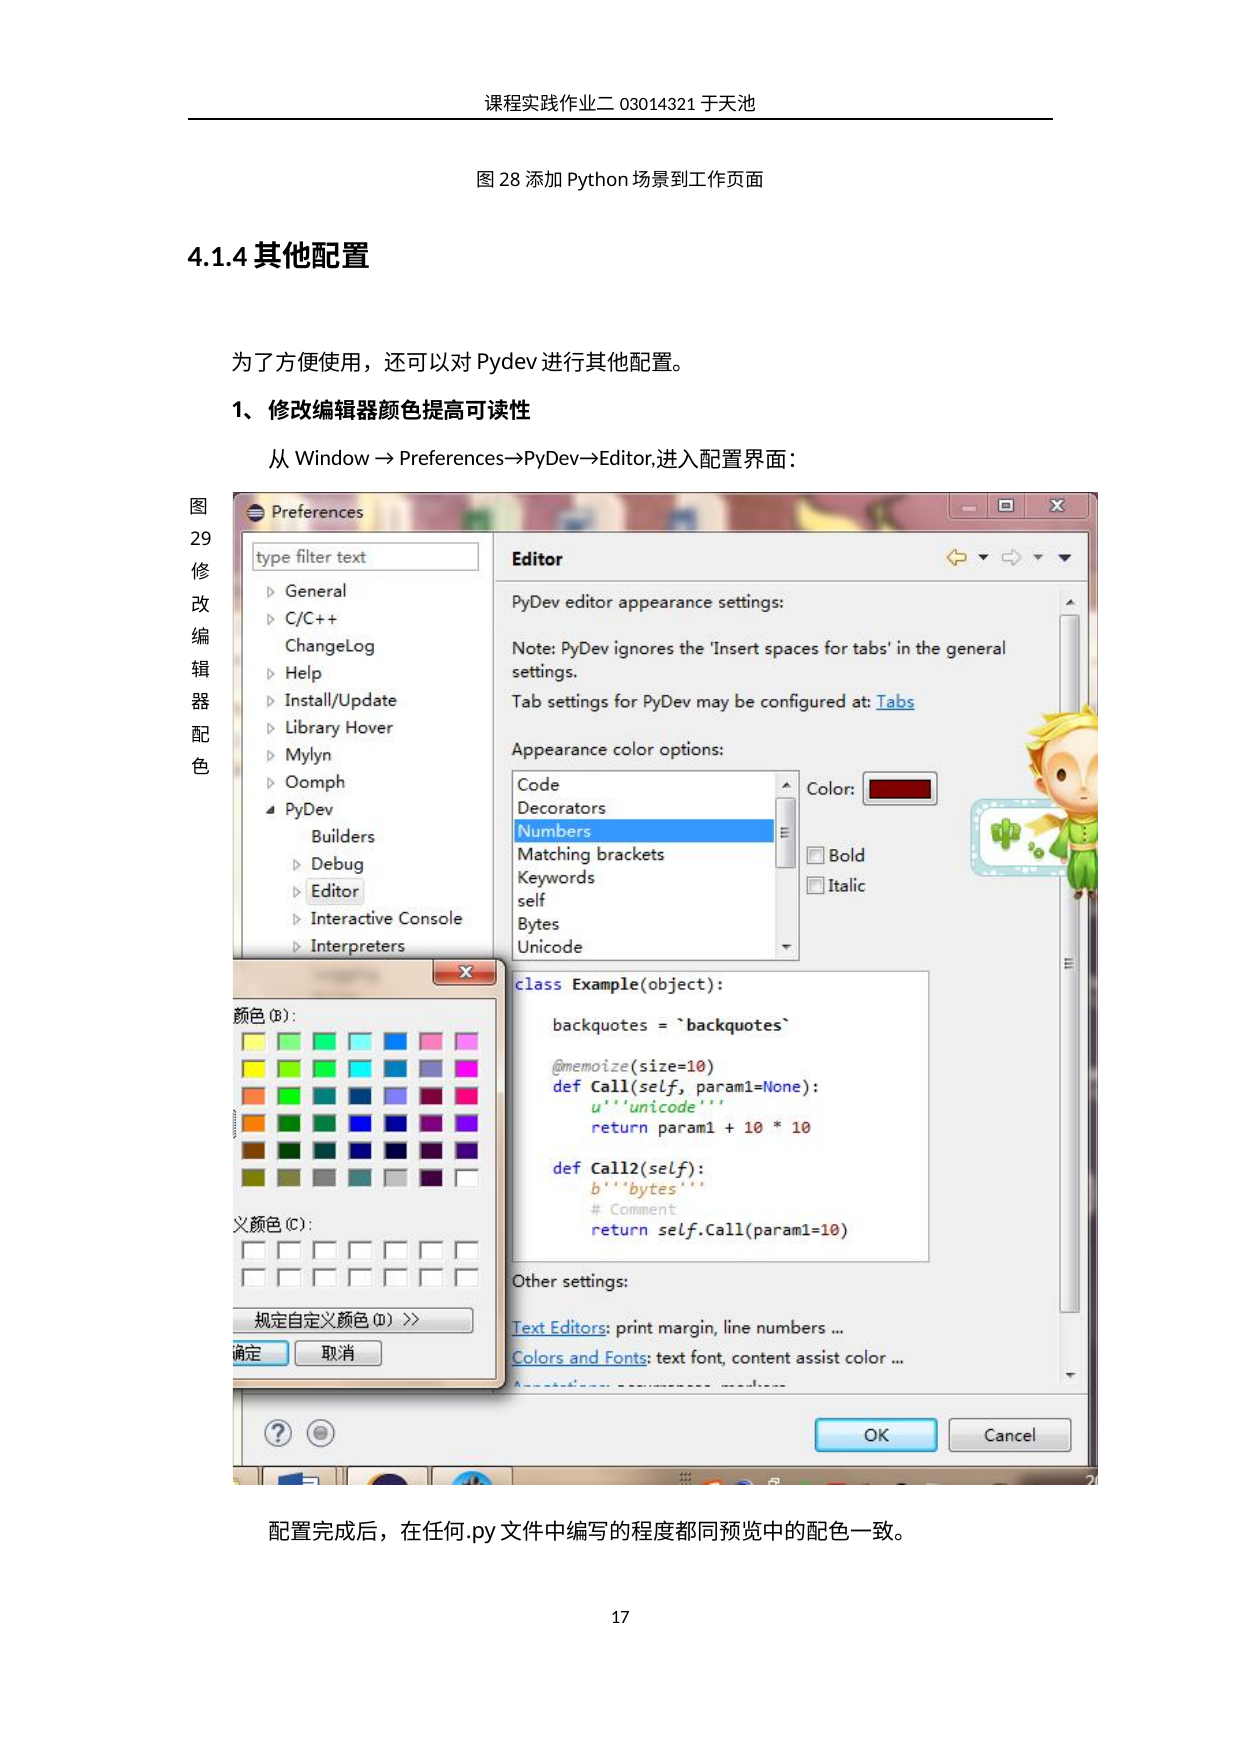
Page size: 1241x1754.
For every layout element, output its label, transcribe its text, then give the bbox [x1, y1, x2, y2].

list 修改编辑器颜色提高可读性 [231, 393, 1053, 425]
text 图28 添加Python场景到工作页面 [187, 162, 1053, 194]
text 配置完成后，在任何.py文件中编写的程度都同预览中的配色一致。 [269, 1485, 1053, 1546]
picture [232, 492, 1098, 1485]
text 为了方便使用，还可以对Pydev进行其他配置。 [187, 344, 1053, 377]
text 图29 修改编辑器配色 [187, 489, 1053, 782]
text 从Window → Preferences→PyDev→Editor,进入配置界面： [269, 441, 1053, 474]
subtitle 4.1.4其他配置 [187, 222, 1053, 287]
